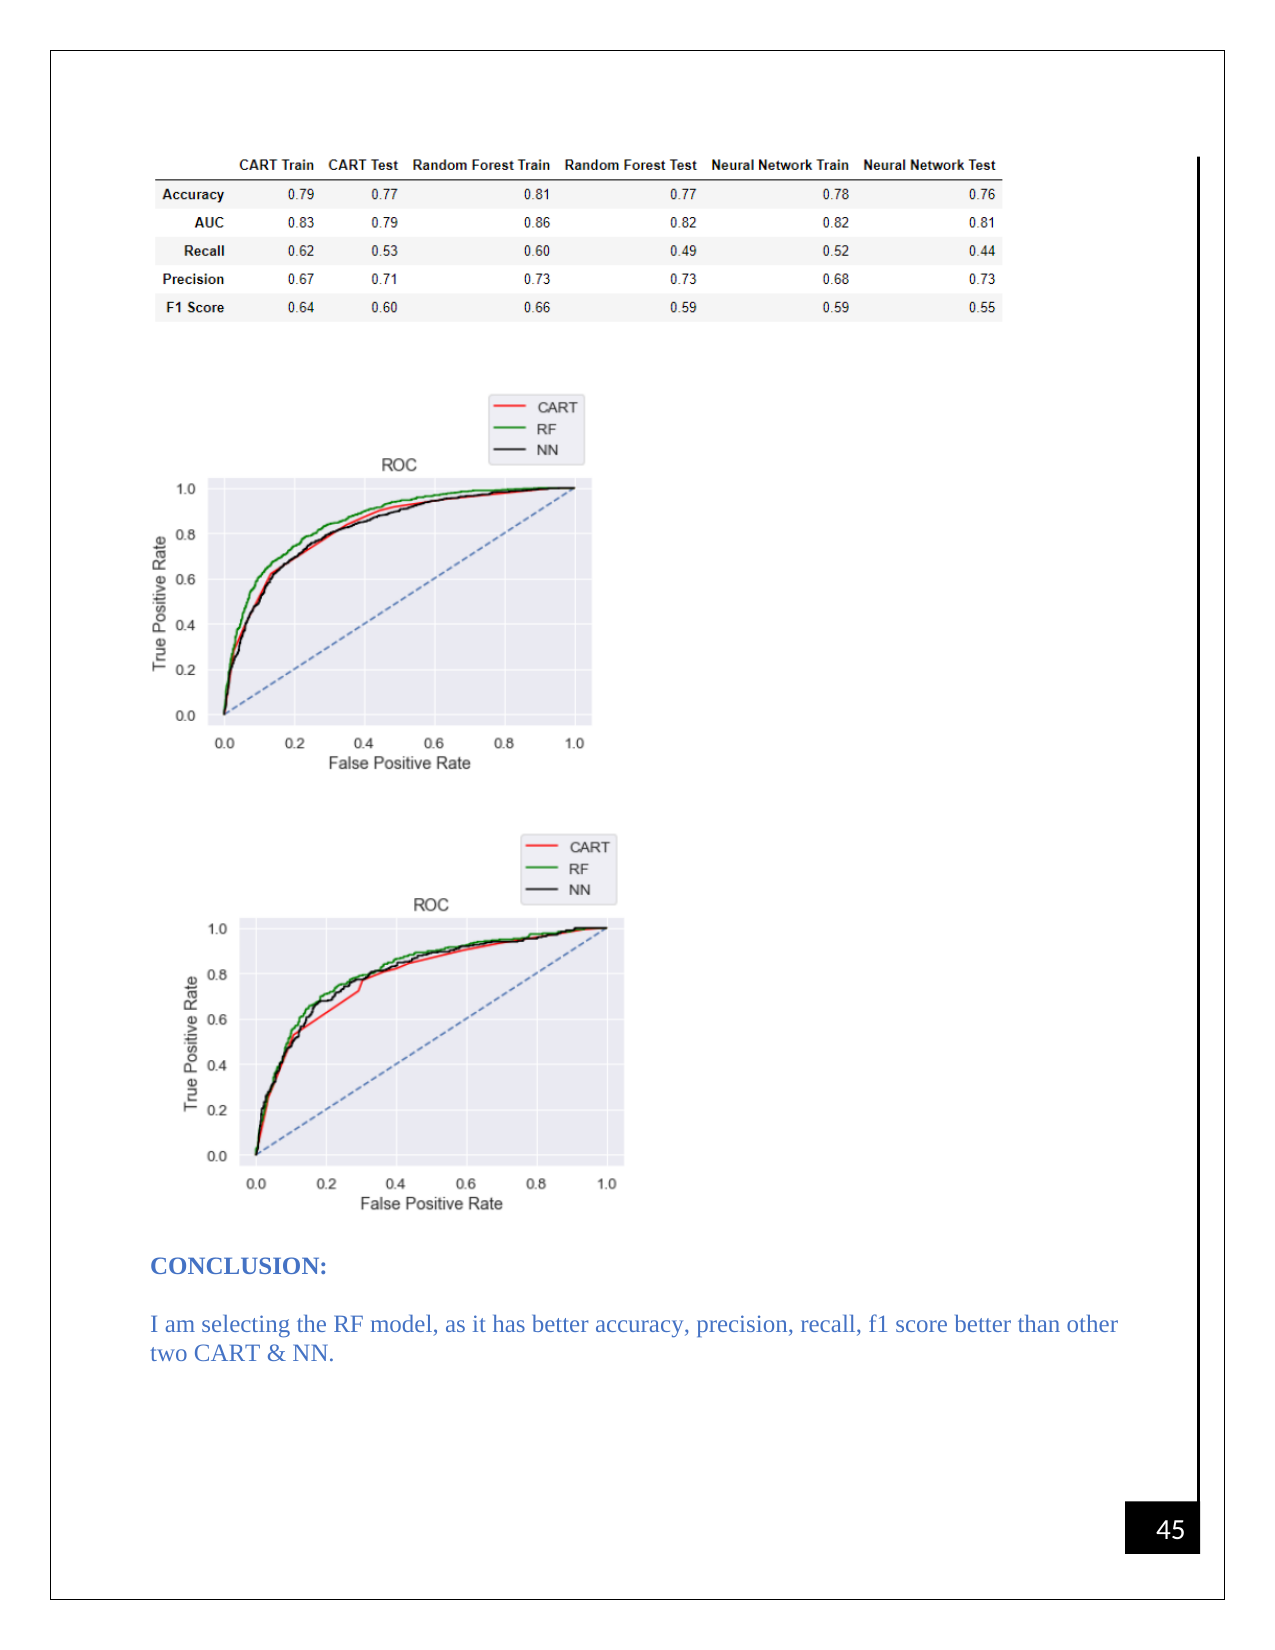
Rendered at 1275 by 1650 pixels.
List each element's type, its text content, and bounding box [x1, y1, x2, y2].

text CONCLUSION: [150, 1251, 1125, 1280]
text I am selecting the RF model, as it has better accuracy, precision, recall, f1 score better than other two CART & NN. [150, 1309, 1125, 1366]
